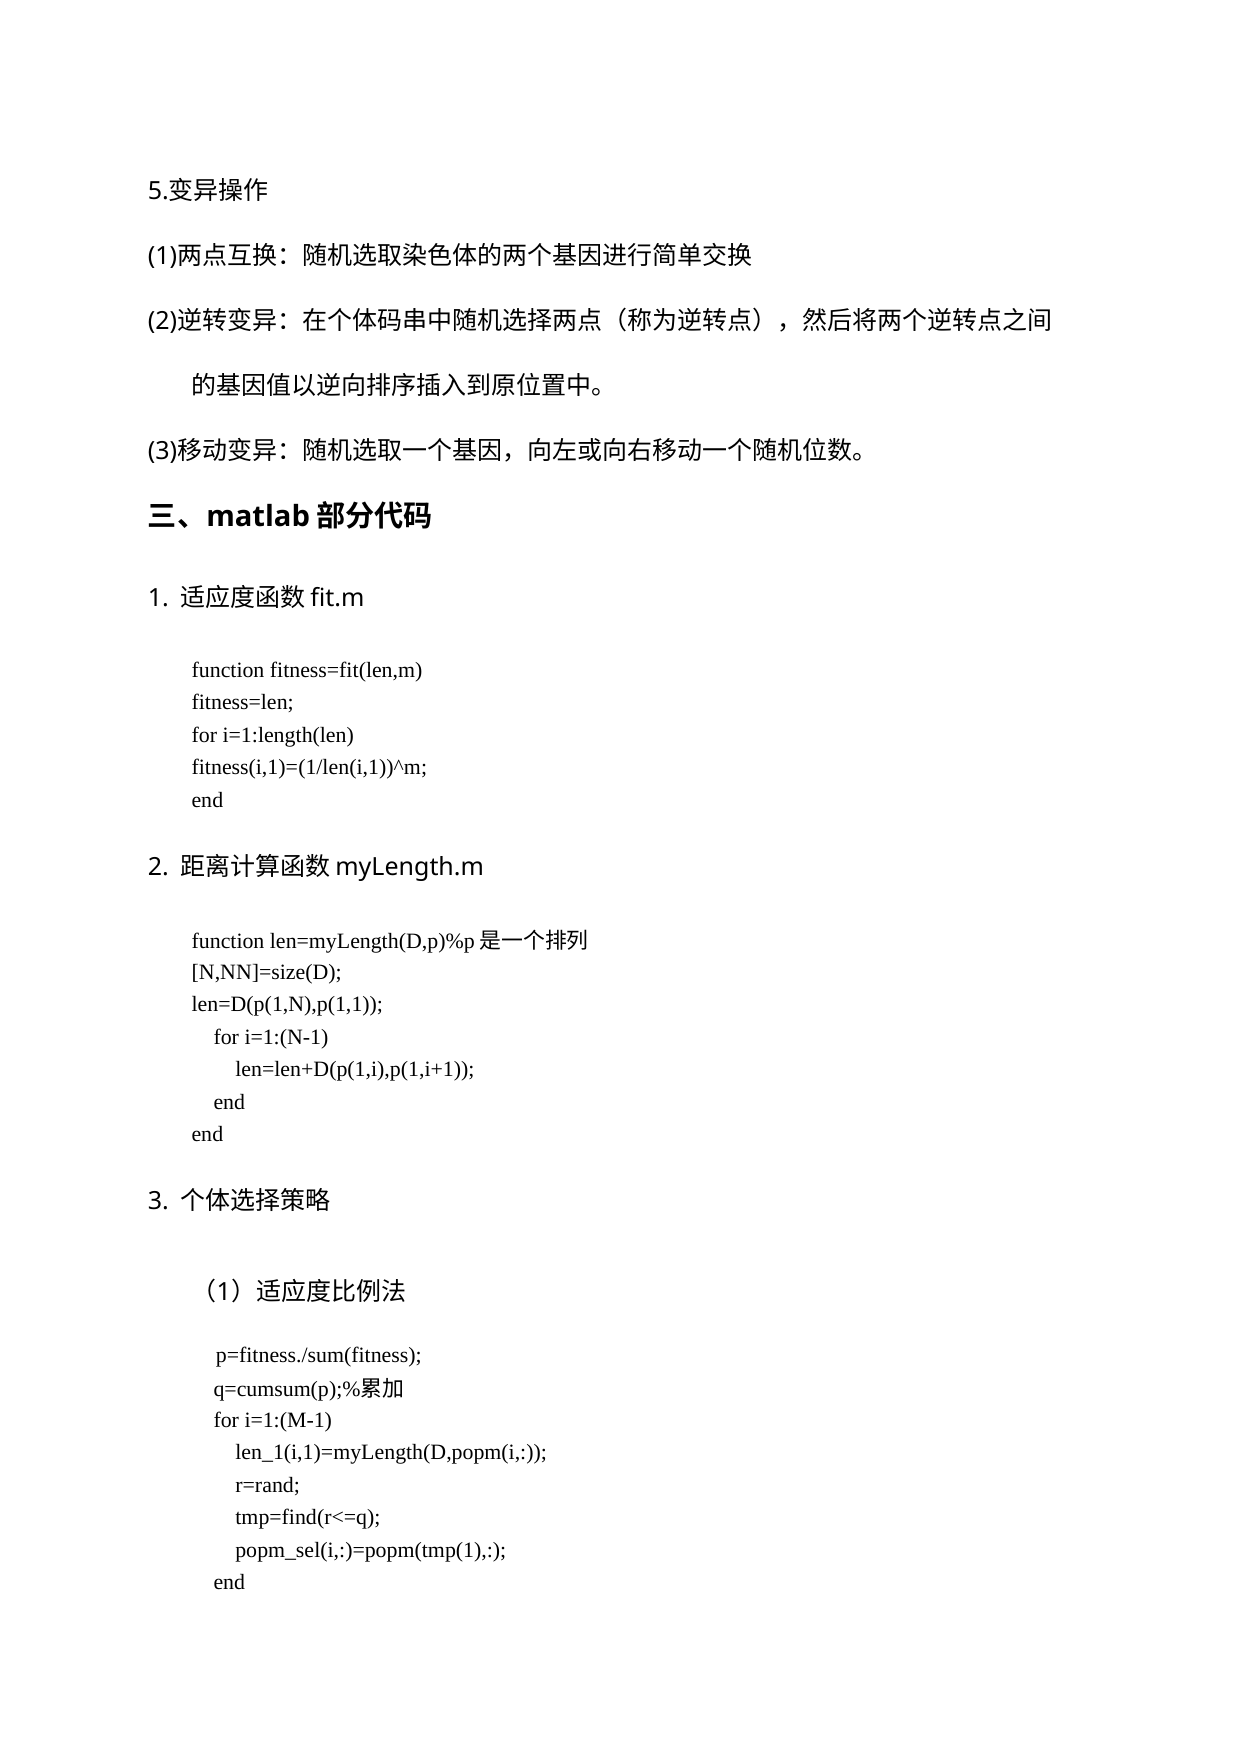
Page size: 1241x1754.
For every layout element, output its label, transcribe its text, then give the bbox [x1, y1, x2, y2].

list 适应度函数fit.m [148, 563, 1122, 628]
text for i=1:length(len) [148, 718, 1122, 751]
text popm_sel(i,:)=popm(tmp(1),:); [148, 1533, 1122, 1566]
list (1)两点互换：随机选取染色体的两个基因进行简单交换 [148, 221, 1122, 286]
text end [148, 1117, 1122, 1150]
list 5.变异操作 [148, 156, 1122, 221]
list (2)逆转变异：在个体码串中随机选择两点（称为逆转点），然后将两个逆转点之间 的基因值以逆向排序插入到原位置中。 [148, 286, 1122, 416]
text tmp=find(r<=q); [148, 1501, 1122, 1533]
text [N,NN]=size(D); [148, 955, 1122, 987]
text len_1(i,1)=myLength(D,popm(i,:)); [148, 1436, 1122, 1468]
text function len=myLength(D,p)%p是一个排列 [148, 922, 1122, 955]
text end [148, 783, 1122, 816]
text fitness(i,1)=(1/len(i,1))^m; [148, 751, 1122, 783]
text for i=1:(M-1) [148, 1403, 1122, 1436]
text （1）适应度比例法 [148, 1257, 1122, 1322]
text r=rand; [148, 1468, 1122, 1501]
text p=fitness./sum(fitness); [148, 1338, 1122, 1371]
text function fitness=fit(len,m) [148, 653, 1122, 686]
list (3)移动变异：随机选取一个基因，向左或向右移动一个随机位数。 [148, 416, 1122, 481]
text fitness=len; [148, 686, 1122, 718]
text for i=1:(N-1) [148, 1020, 1122, 1052]
text end [148, 1085, 1122, 1117]
text end [148, 1566, 1122, 1598]
list 距离计算函数myLength.m [148, 832, 1122, 897]
text q=cumsum(p);%累加 [148, 1371, 1122, 1403]
list 三、matlab部分代码 [148, 481, 1122, 546]
text len=D(p(1,N),p(1,1)); [148, 987, 1122, 1020]
text len=len+D(p(1,i),p(1,i+1)); [148, 1052, 1122, 1085]
list 个体选择策略 [148, 1166, 1122, 1231]
